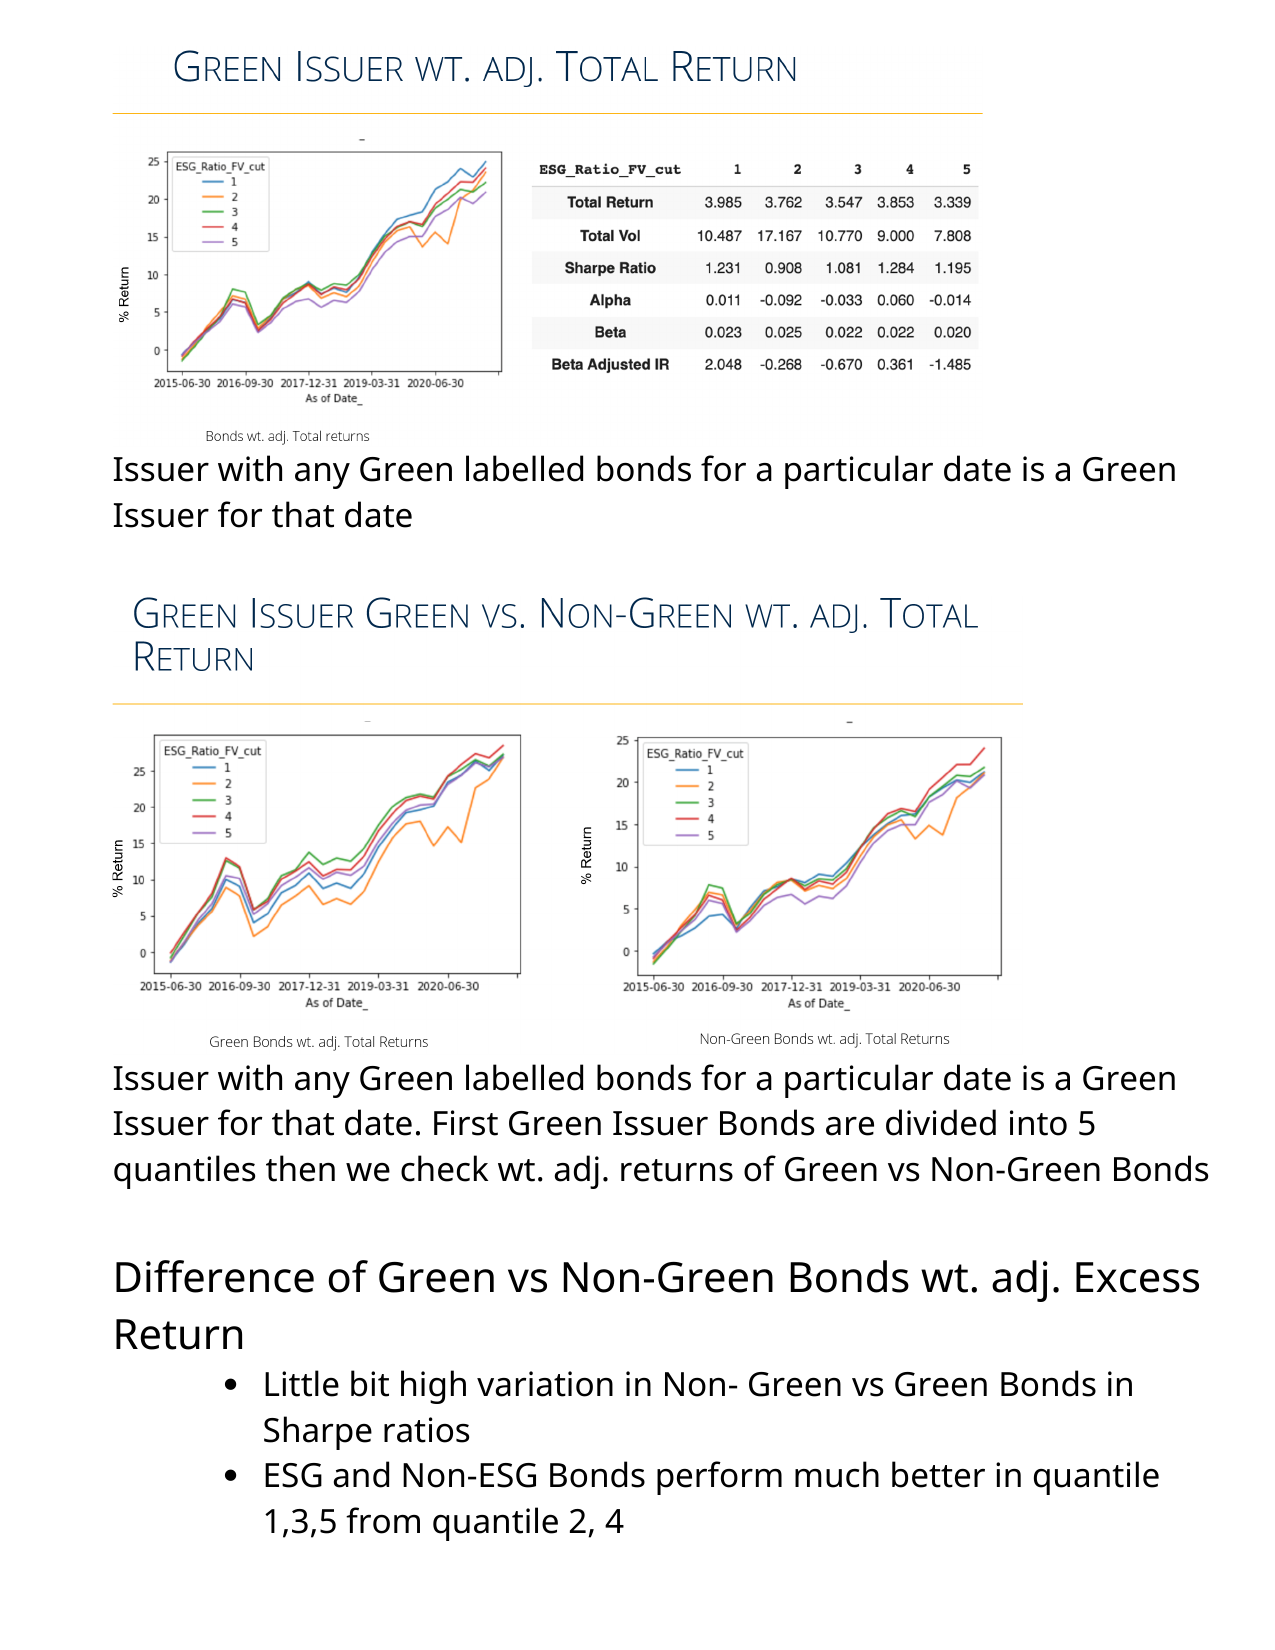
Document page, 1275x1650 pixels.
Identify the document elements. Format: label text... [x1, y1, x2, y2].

picture [112, 46, 983, 447]
list ESG and Non-ESG Bonds perform much better in quantile 1,3,5 from quantile 2, 4 [225, 1452, 1237, 1543]
text Difference of Green vs Non-Green Bonds wt. adj. Excess Return [112, 1248, 1237, 1361]
list Little bit high variation in Non- Green vs Green Bonds in Sharpe ratios [225, 1361, 1237, 1452]
text Issuer with any Green labelled bonds for a particular date is a Green Issuer for that date. First Green Issuer Bonds are divided into 5 quantiles then we check wt. adj. returns of Green vs Non-Green Bonds [112, 1055, 1237, 1191]
picture [112, 596, 1023, 1055]
text Issuer with any Green labelled bonds for a particular date is a Green Issuer for that date [112, 446, 1237, 537]
